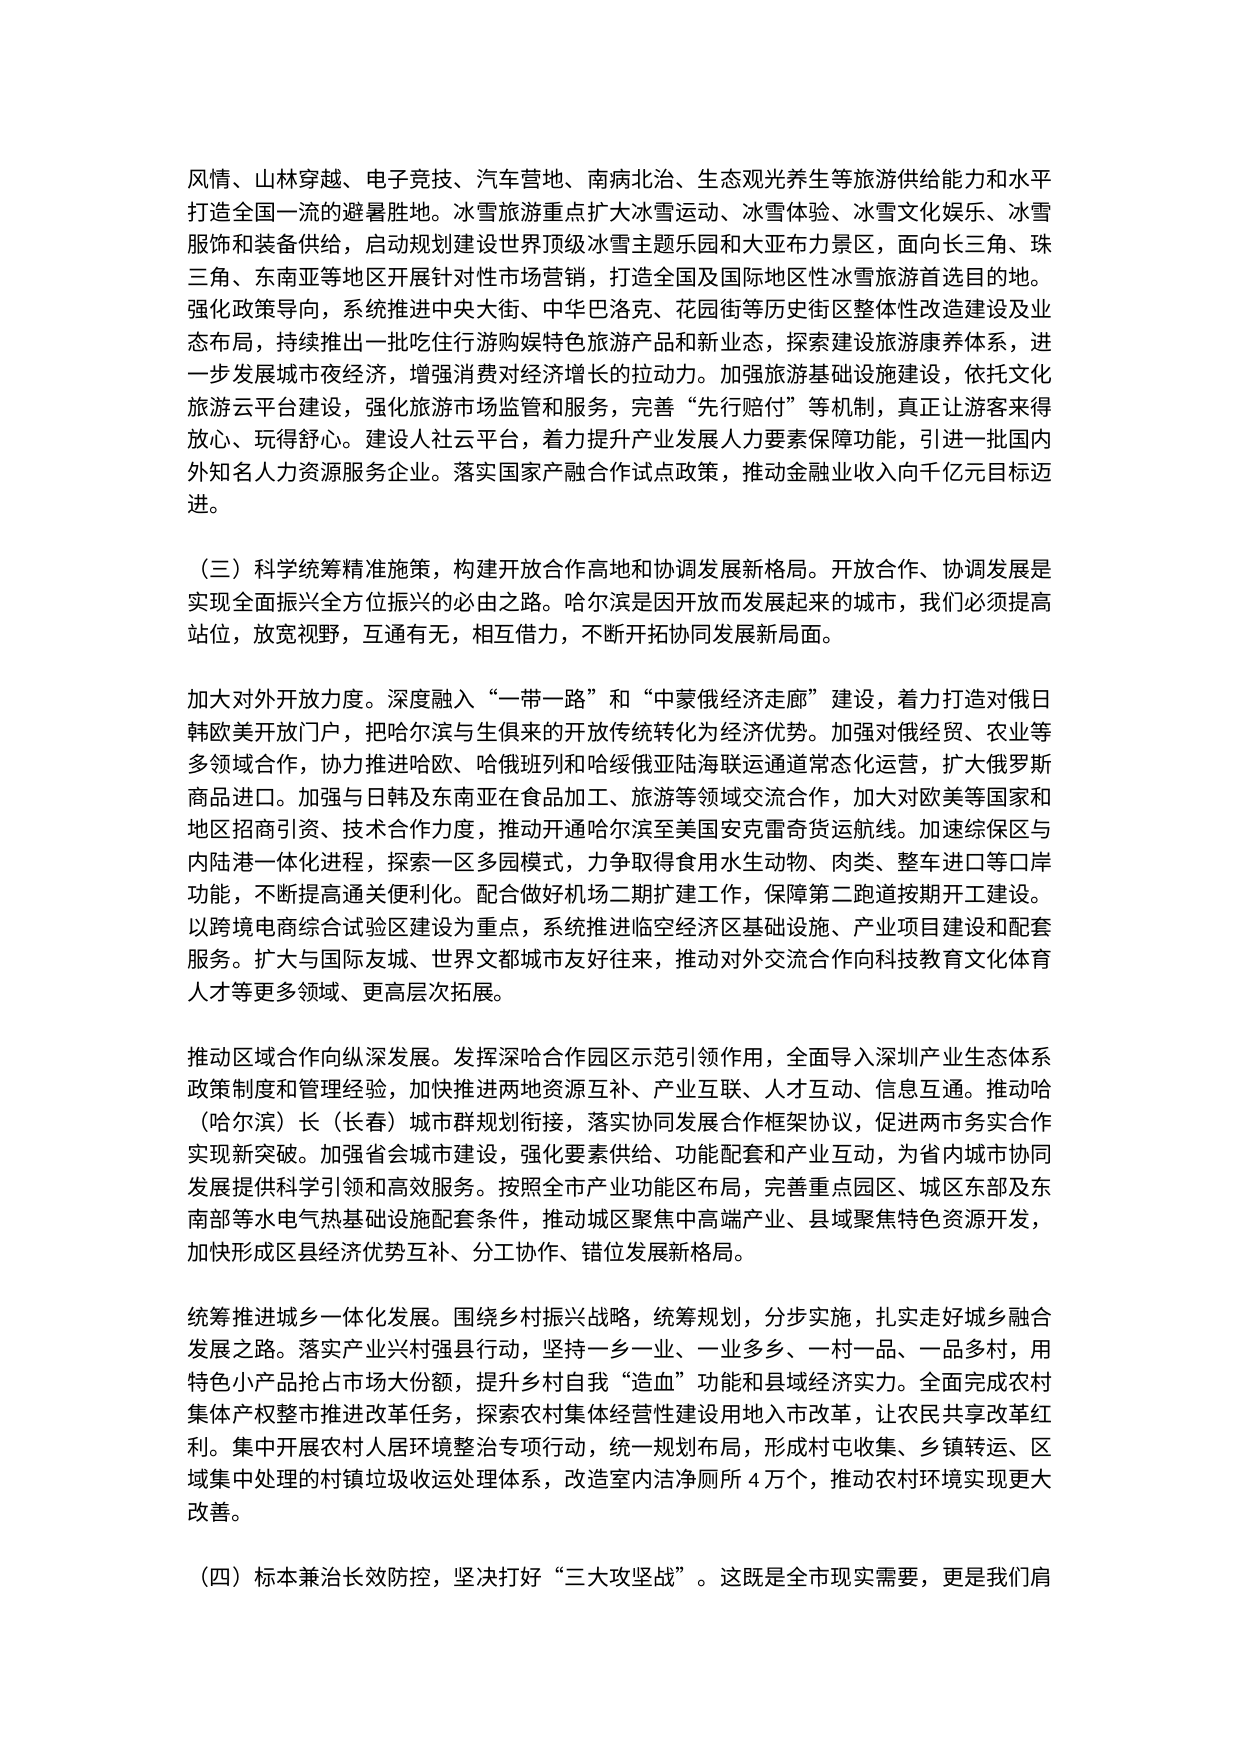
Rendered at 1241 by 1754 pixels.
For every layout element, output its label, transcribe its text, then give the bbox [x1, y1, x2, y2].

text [187, 1559, 1053, 1592]
text （三）科学统筹精准施策，构建开放合作高地和协调发展新格局。开放合作、协调发展是实现全面振兴全方位振兴的必由之路。哈尔滨是因开放而发展起来的城市，我们必须提高站位，放宽视野，互通有无，相互借力，不断开拓协同发展新局面。 [187, 552, 1053, 649]
text 加大对外开放力度。深度融入“一带一路”和“中蒙俄经济走廊”建设，着力打造对俄日韩欧美开放门户，把哈尔滨与生俱来的开放传统转化为经济优势。加强对俄经贸、农业等多领域合作，协力推进哈欧、哈俄班列和哈绥俄亚陆海联运通道常态化运营，扩大俄罗斯商品进口。加强与日韩及东南亚在食品加工、旅游等领域交流合作，加大对欧美等国家和地区招商引资、技术合作力度，推动开通哈尔滨至美国安克雷奇货运航线。加速综保区与内陆港一体化进程，探索一区多园模式，力争取得食用水生动物、肉类、整车进口等口岸功能，不断提高通关便利化。配合做好机场二期扩建工作，保障第二跑道按期开工建设。以跨境电商综合试验区建设为重点，系统推进临空经济区基础设施、产业项目建设和配套服务。扩大与国际友城、世界文都城市友好往来，推动对外交流合作向科技教育文化体育人才等更多领域、更高层次拓展。 [187, 682, 1053, 1007]
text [187, 162, 1053, 519]
text 统筹推进城乡一体化发展。围绕乡村振兴战略，统筹规划，分步实施，扎实走好城乡融合发展之路。落实产业兴村强县行动，坚持一乡一业、一业多乡、一村一品、一品多村，用特色小产品抢占市场大份额，提升乡村自我“造血”功能和县域经济实力。全面完成农村集体产权整市推进改革任务，探索农村集体经营性建设用地入市改革，让农民共享改革红利。集中开展农村人居环境整治专项行动，统一规划布局，形成村屯收集、乡镇转运、区域集中处理的村镇垃圾收运处理体系，改造室内洁净厕所4万个，推动农村环境实现更大改善。 [187, 1299, 1053, 1527]
text 推动区域合作向纵深发展。发挥深哈合作园区示范引领作用，全面导入深圳产业生态体系、政策制度和管理经验，加快推进两地资源互补、产业互联、人才互动、信息互通。推动哈（哈尔滨）长（长春）城市群规划衔接，落实协同发展合作框架协议，促进两市务实合作实现新突破。加强省会城市建设，强化要素供给、功能配套和产业互动，为省内城市协同发展提供科学引领和高效服务。按照全市产业功能区布局，完善重点园区、城区东部及东南部等水电气热基础设施配套条件，推动城区聚焦中高端产业、县域聚焦特色资源开发，加快形成区县经济优势互补、分工协作、错位发展新格局。 [187, 1039, 1053, 1267]
